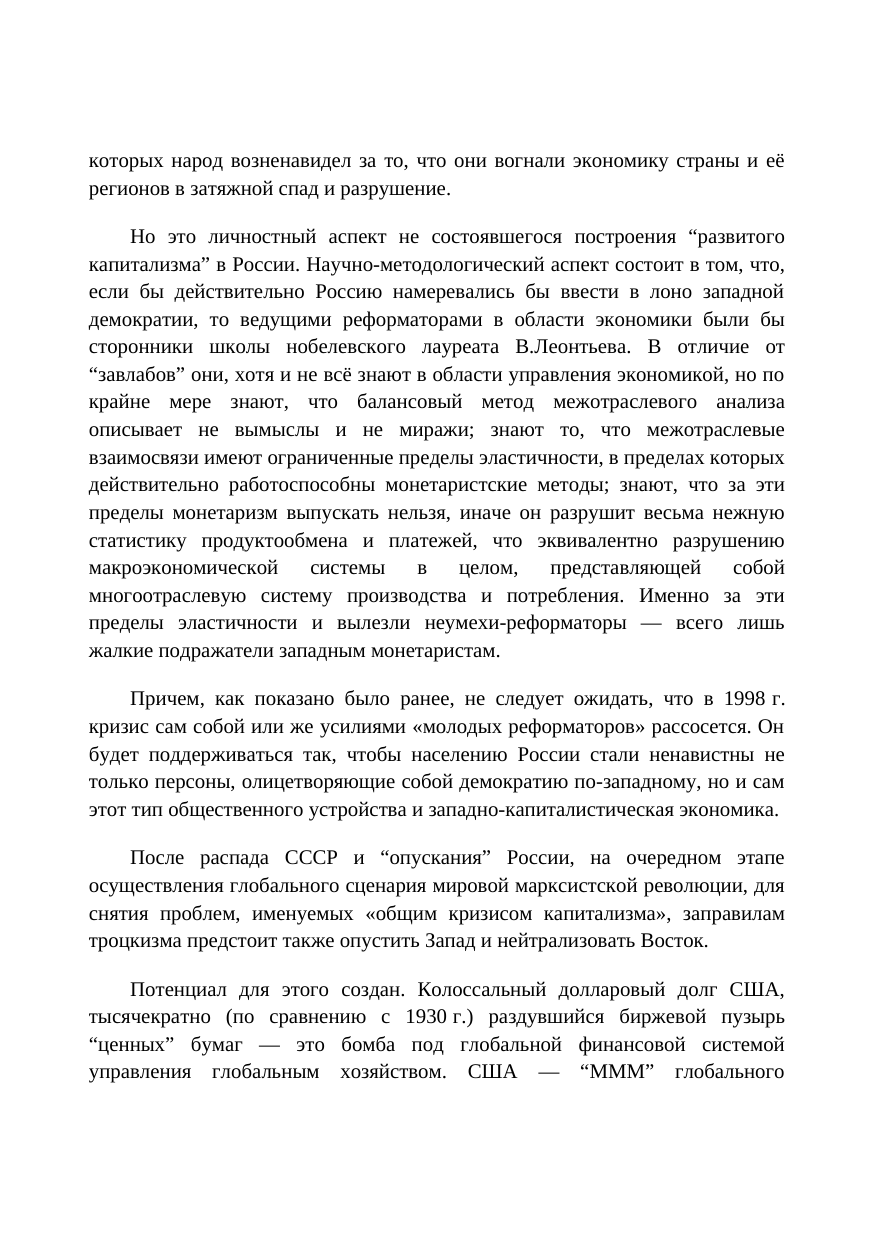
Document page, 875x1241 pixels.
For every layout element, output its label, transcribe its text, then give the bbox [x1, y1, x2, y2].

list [89, 148, 785, 199]
list Причем, как показано было ранее, не следует ожидать, что в . кризис сам собой или же усилиями «молодых реформаторов» рассосется. Он будет поддерживаться так, чтобы населению России стали ненавистны не только персоны, олицетворяющие собой демократию по-западному, но и сам этот тип общественного устройства и западно-капиталистическая экономика. [89, 686, 785, 821]
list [89, 976, 785, 1083]
list После распада СССР и “опускания” России, на очередном этапе осуществления глобального сценария мировой марксистской революции, для снятия проблем, именуемых «общим кризисом капитализма», заправилам троцкизма предстоит также опустить Запад и нейтрализовать Восток. [89, 845, 785, 952]
list Но это личностный аспект не состоявшегося построения “развитого капитализма” в России. Научно-методологический аспект состоит в том, что, если бы действительно Россию намеревались бы ввести в лоно западной демократии, то ведущими реформаторами в области экономики были бы сторонники школы нобелевского лауреата В.Леонтьева. В отличие от “завлабов” они, хотя и не всё знают в области управления экономикой, но по крайне мере знают, что балансовый метод межотраслевого анализа описывает не вымыслы и не миражи; знают то, что межотраслевые взаимосвязи имеют ограниченные пределы эластичности, в пределах которых действительно работоспособны монетаристские методы; знают, что за эти пределы монетаризм выпускать нельзя, иначе он разрушит весьма нежную статистику продуктообмена и платежей, что эквивалентно разрушению макроэкономической системы в целом, представляющей собой многоотраслевую систему производства и потребления. Именно за эти пределы эластичности и вылезли неумехи-реформаторы — всего лишь жалкие подражатели западным монетаристам. [89, 224, 785, 662]
